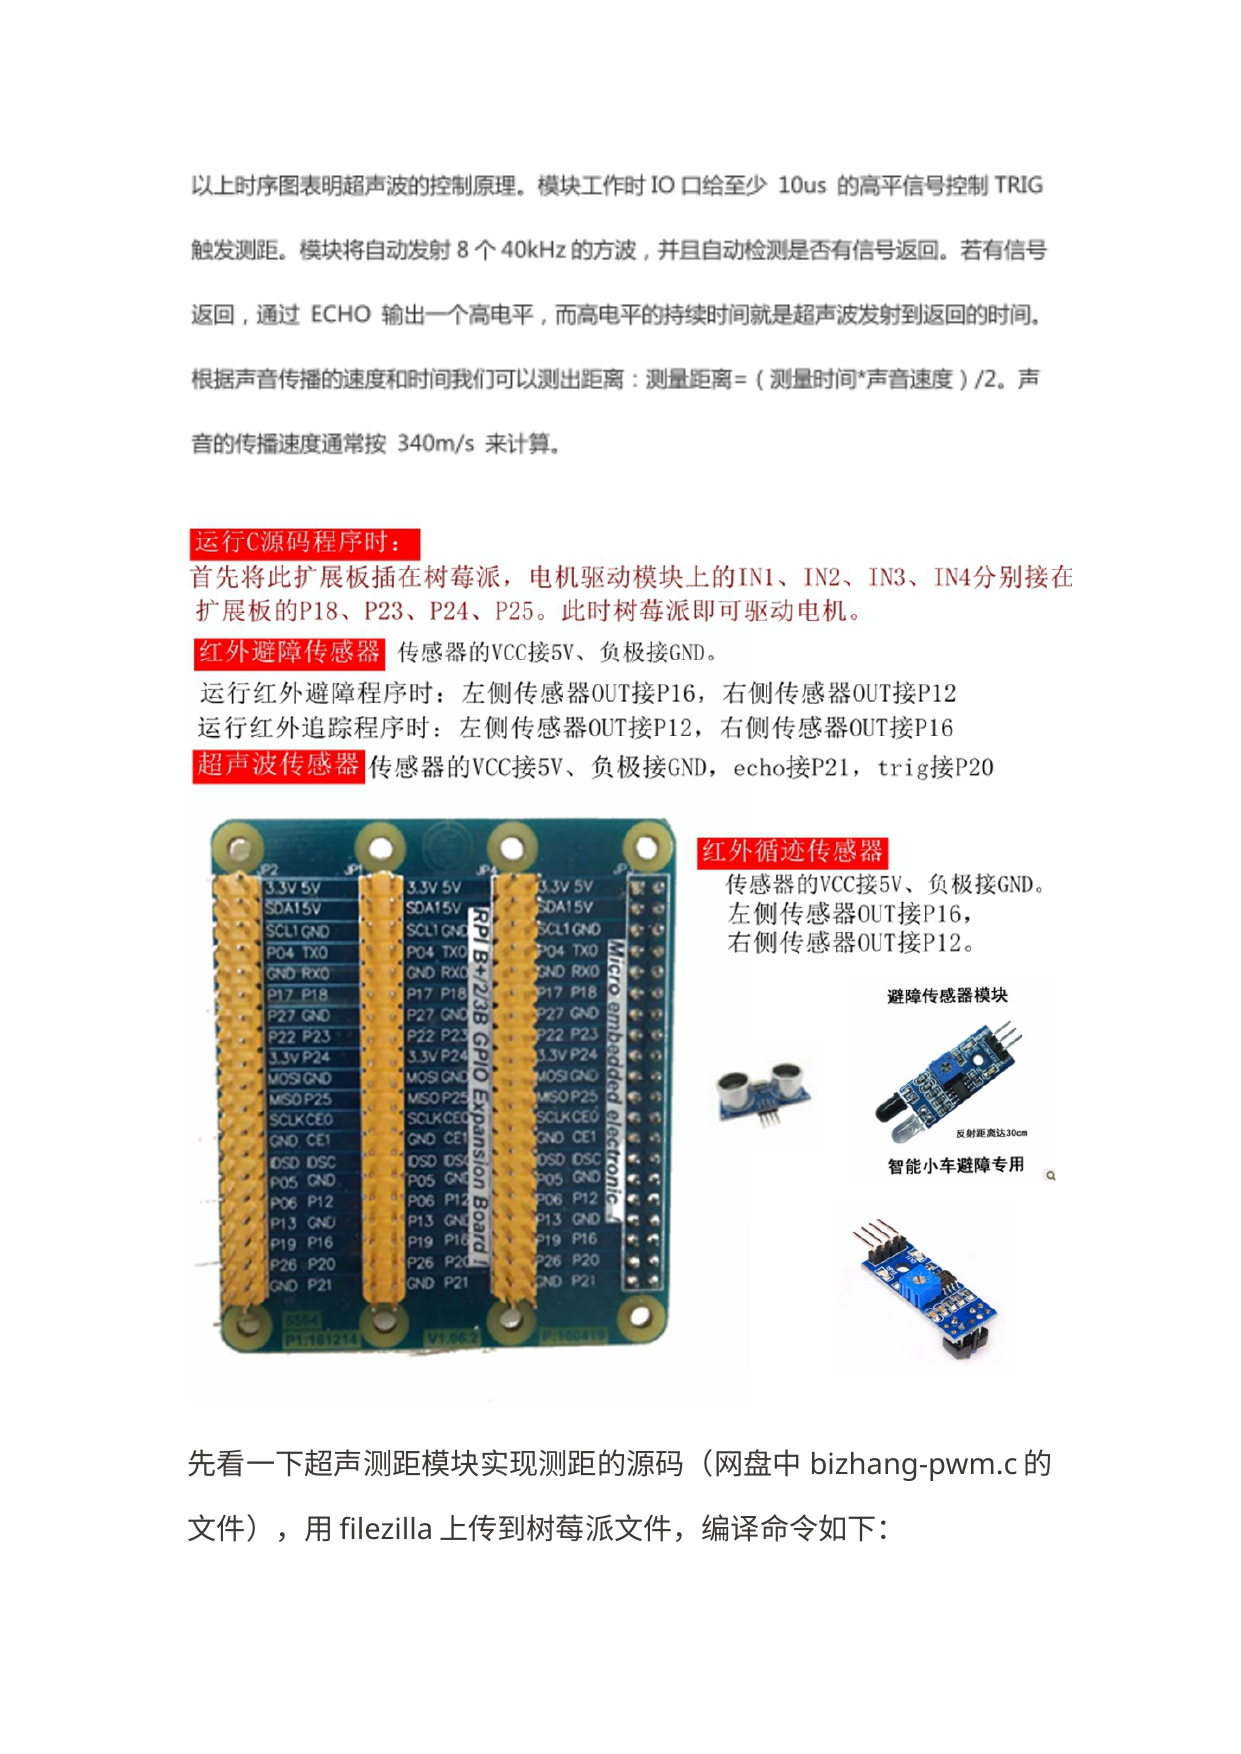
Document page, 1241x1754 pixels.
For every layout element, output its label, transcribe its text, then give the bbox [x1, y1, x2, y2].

picture [187, 519, 1072, 1404]
picture [187, 162, 1060, 490]
text 先看一下超声测距模块实现测距的源码（网盘中bizhang-pwm.c的文件），用filezilla上传到树莓派文件，编译命令如下： [187, 1429, 1053, 1559]
